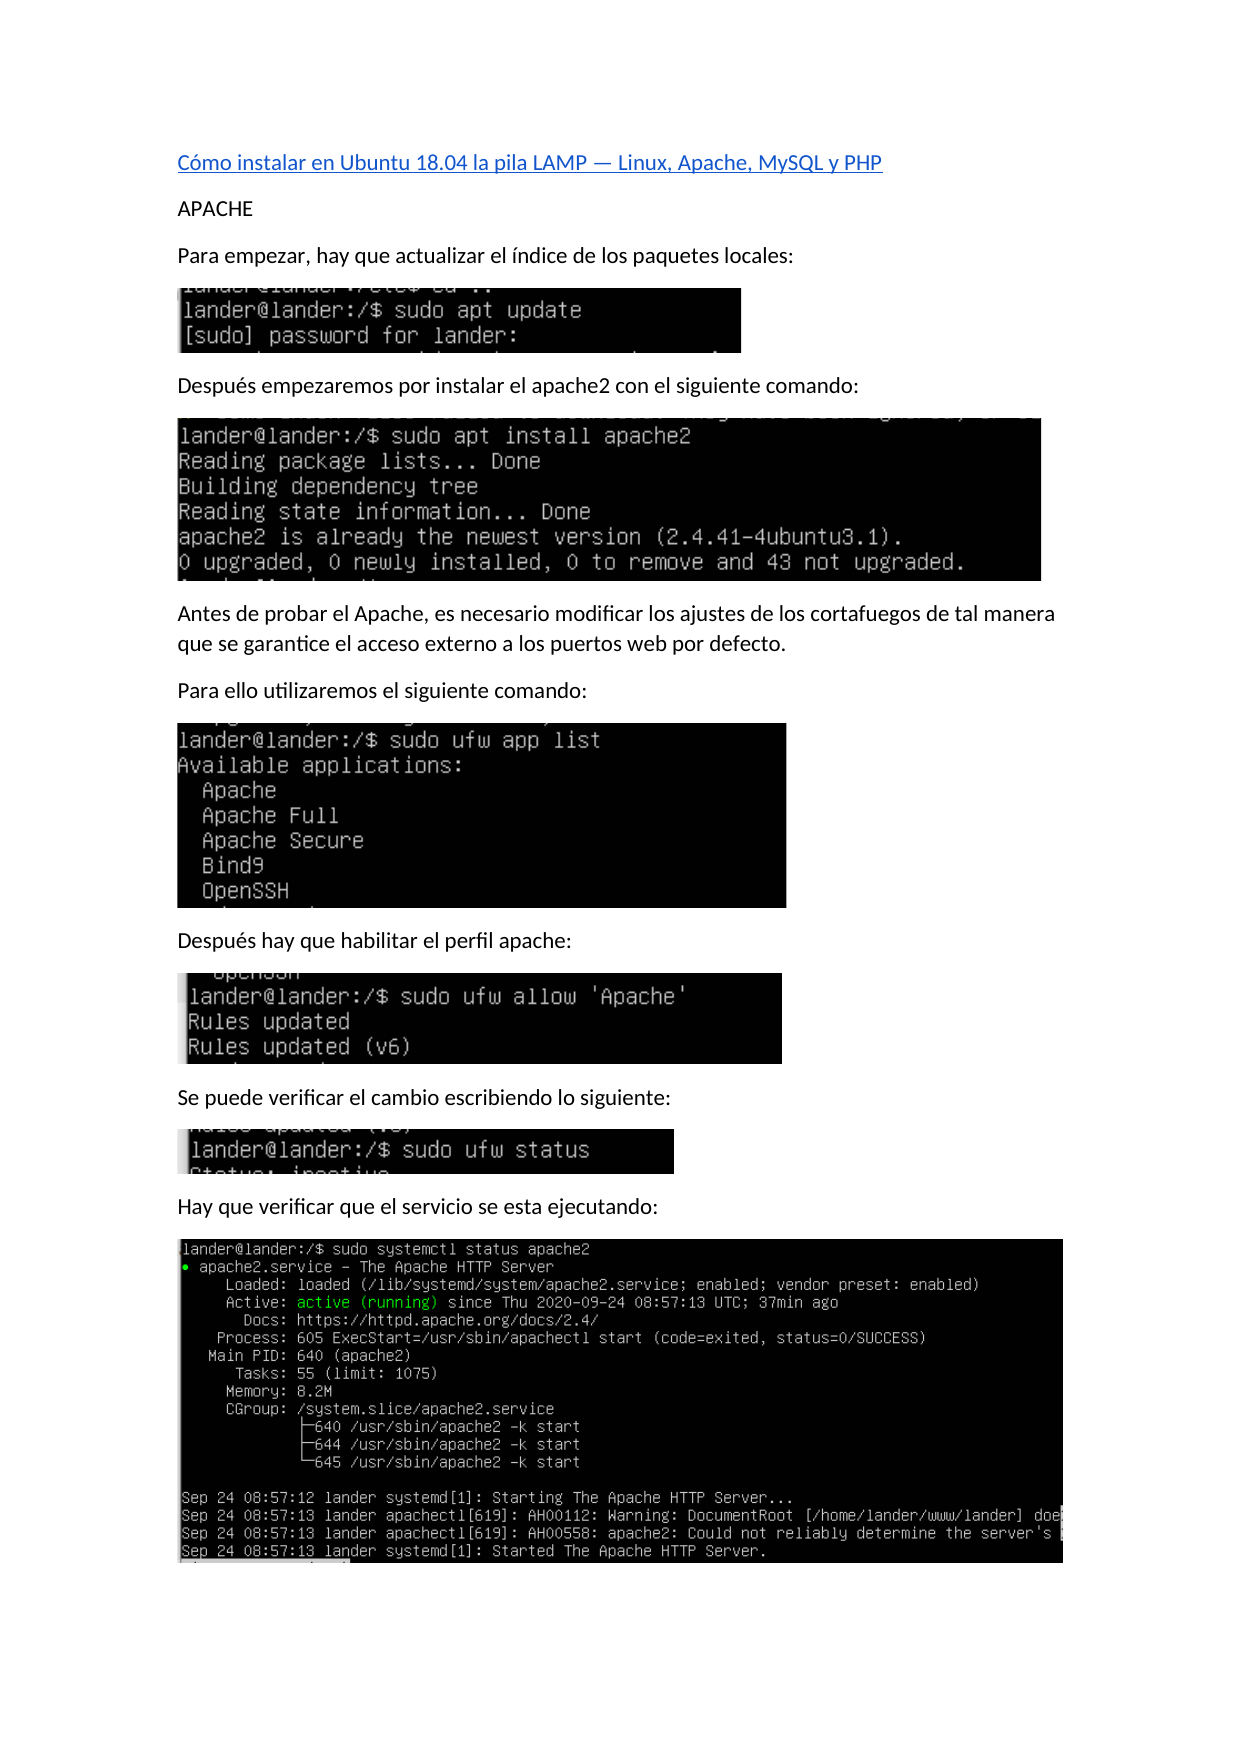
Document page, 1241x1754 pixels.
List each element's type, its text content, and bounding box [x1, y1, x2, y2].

text Después hay que habilitar el perfil apache: [177, 927, 1063, 954]
text Para ello utilizaremos el siguiente comando: [177, 676, 1063, 704]
picture [177, 973, 782, 1064]
text Hay que verificar que el servicio se esta ejecutando: [177, 1192, 1063, 1220]
picture [177, 1129, 674, 1174]
picture [177, 418, 1042, 581]
picture [177, 723, 787, 908]
text APACHE [177, 194, 1063, 222]
text Se puede verificar el cambio escribiendo lo siguiente: [177, 1083, 1063, 1111]
text Antes de probar el Apache, es necesario modificar los ajustes de los cortafuegos de tal manera que se garantice el acceso externo a los puertos web por defecto. [177, 599, 1063, 658]
picture [177, 1239, 1063, 1563]
text Para empezar, hay que actualizar el índice de los paquetes locales: [177, 241, 1063, 269]
text Después empezaremos por instalar el apache2 con el siguiente comando: [177, 371, 1063, 399]
text Cómo instalar en Ubuntu 18.04 la pila LAMP — Linux, Apache, MySQL y PHP [177, 148, 1063, 176]
picture [177, 288, 742, 353]
